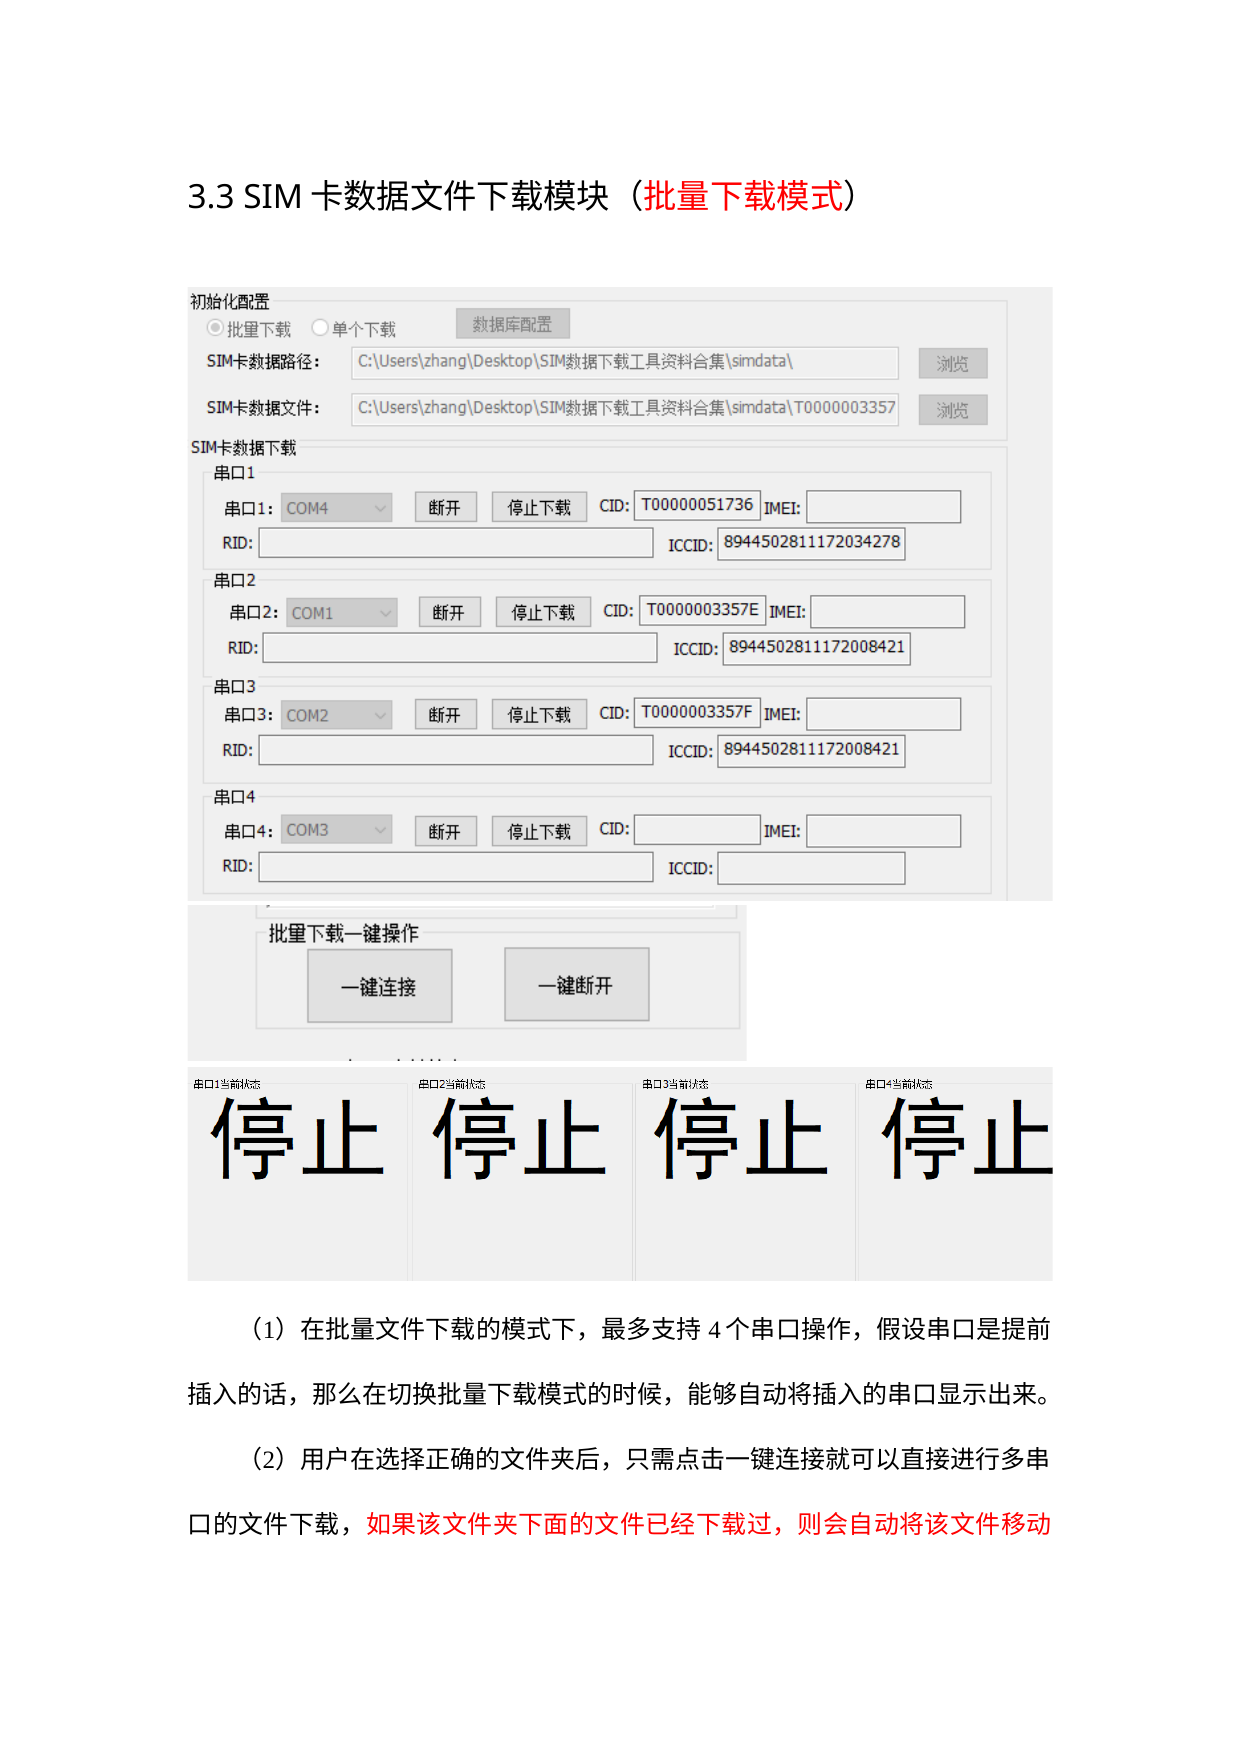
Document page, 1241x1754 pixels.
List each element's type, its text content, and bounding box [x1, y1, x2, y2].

text （1）在批量文件下载的模式下，最多支持4个串口操作，假设串口是提前插入的话，那么在切换批量下载模式的时候，能够自动将插入的串口显示出来。 [187, 1295, 1053, 1425]
subtitle 3.3 SIM卡数据文件下载模块（批量下载模式） [187, 162, 1053, 227]
picture [187, 287, 1053, 901]
picture [187, 905, 747, 1061]
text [187, 1425, 1053, 1555]
picture [187, 1067, 1053, 1281]
